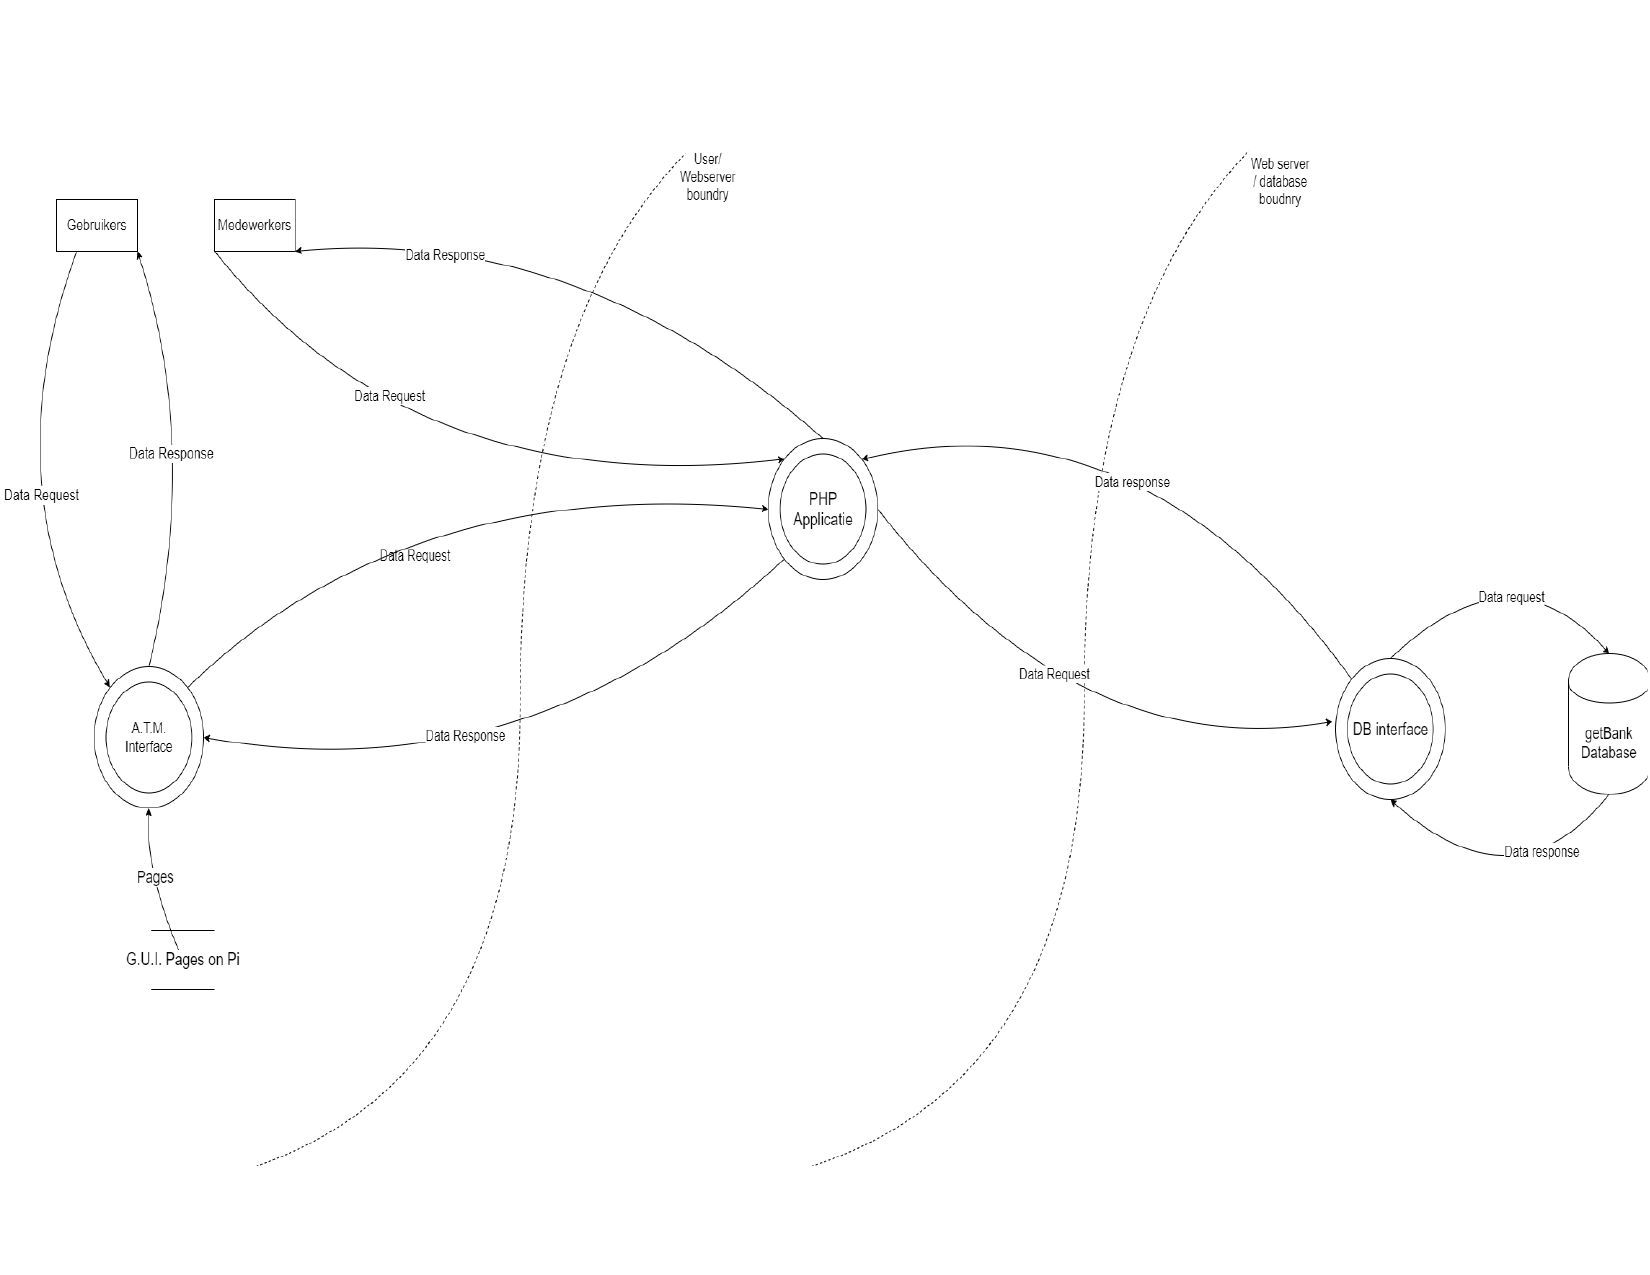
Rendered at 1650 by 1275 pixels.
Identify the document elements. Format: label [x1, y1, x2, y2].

picture [4, 150, 1647, 1165]
